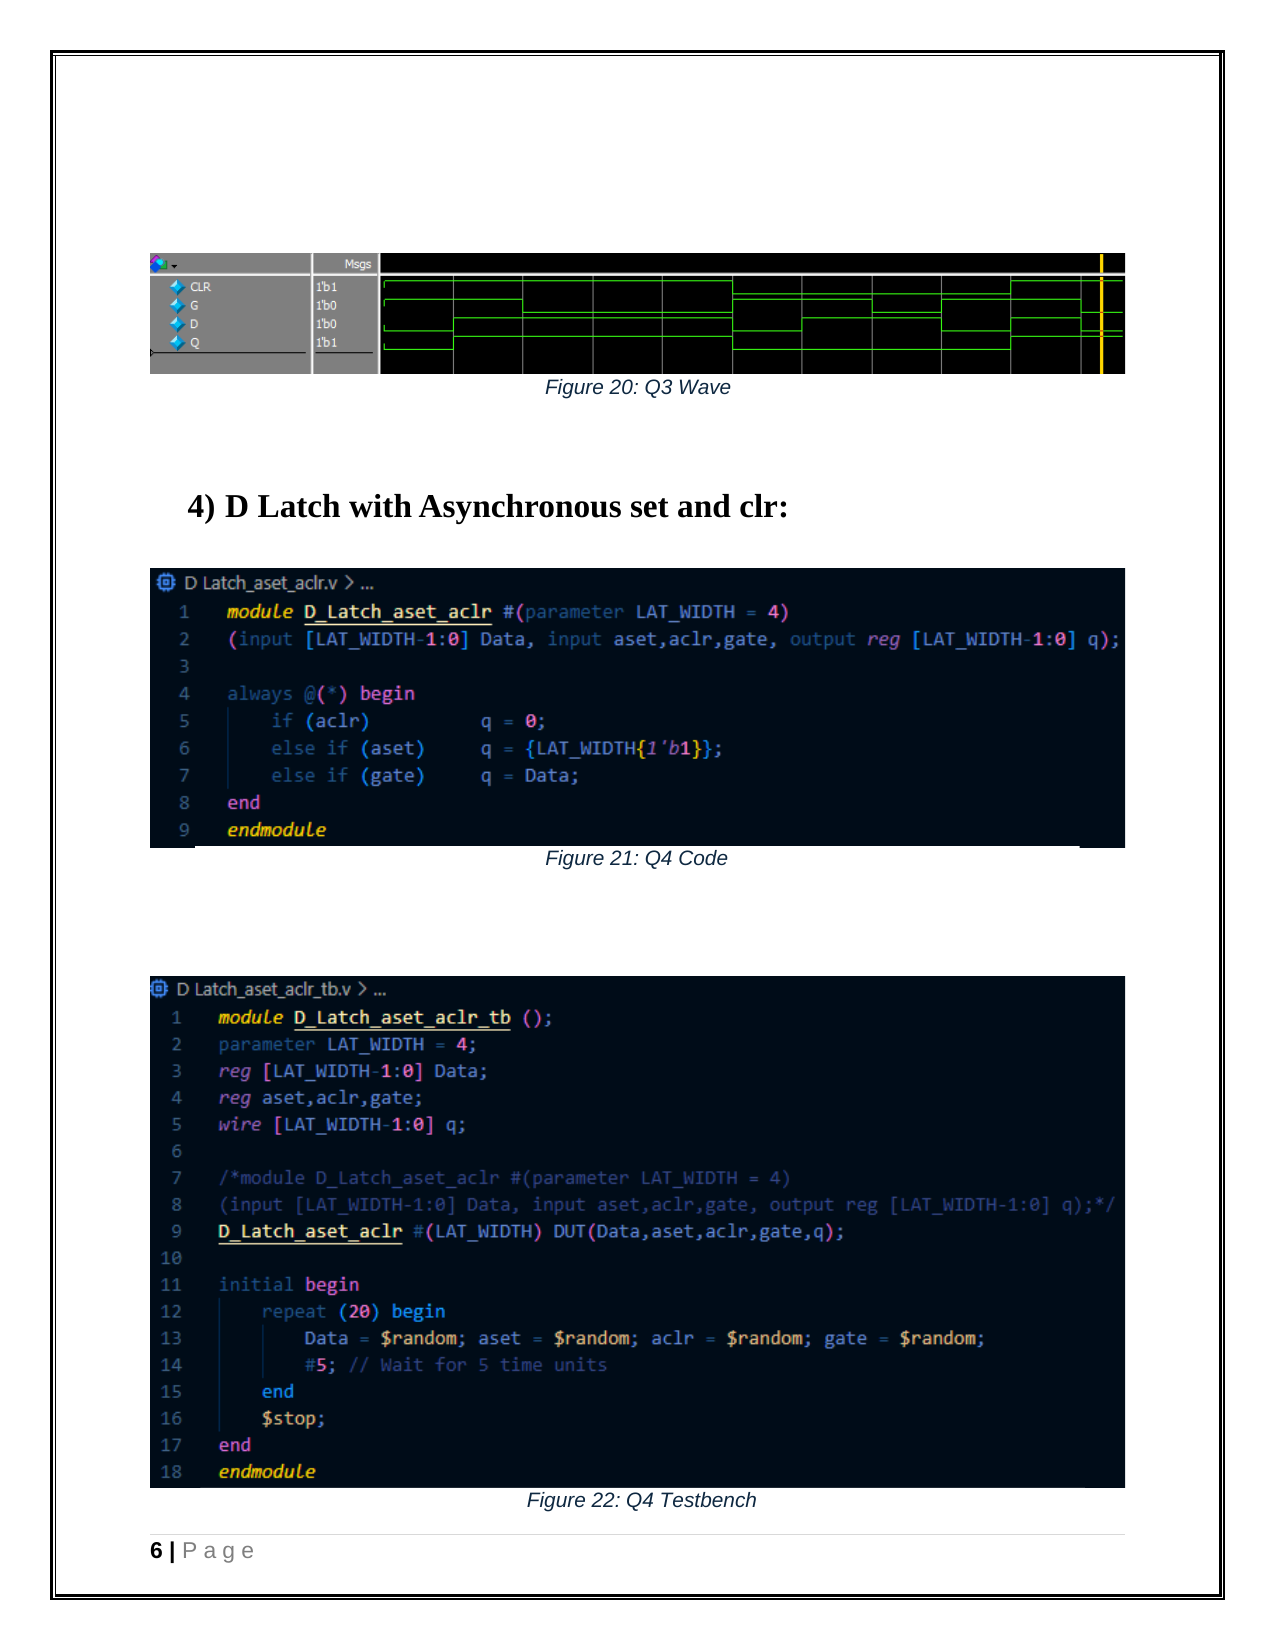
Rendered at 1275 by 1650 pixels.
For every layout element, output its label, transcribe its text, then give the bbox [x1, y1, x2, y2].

picture [150, 568, 1125, 848]
list D Latch with Asynchronous set and clr: [187, 487, 1125, 525]
picture [150, 253, 1125, 374]
picture [150, 976, 1125, 1488]
